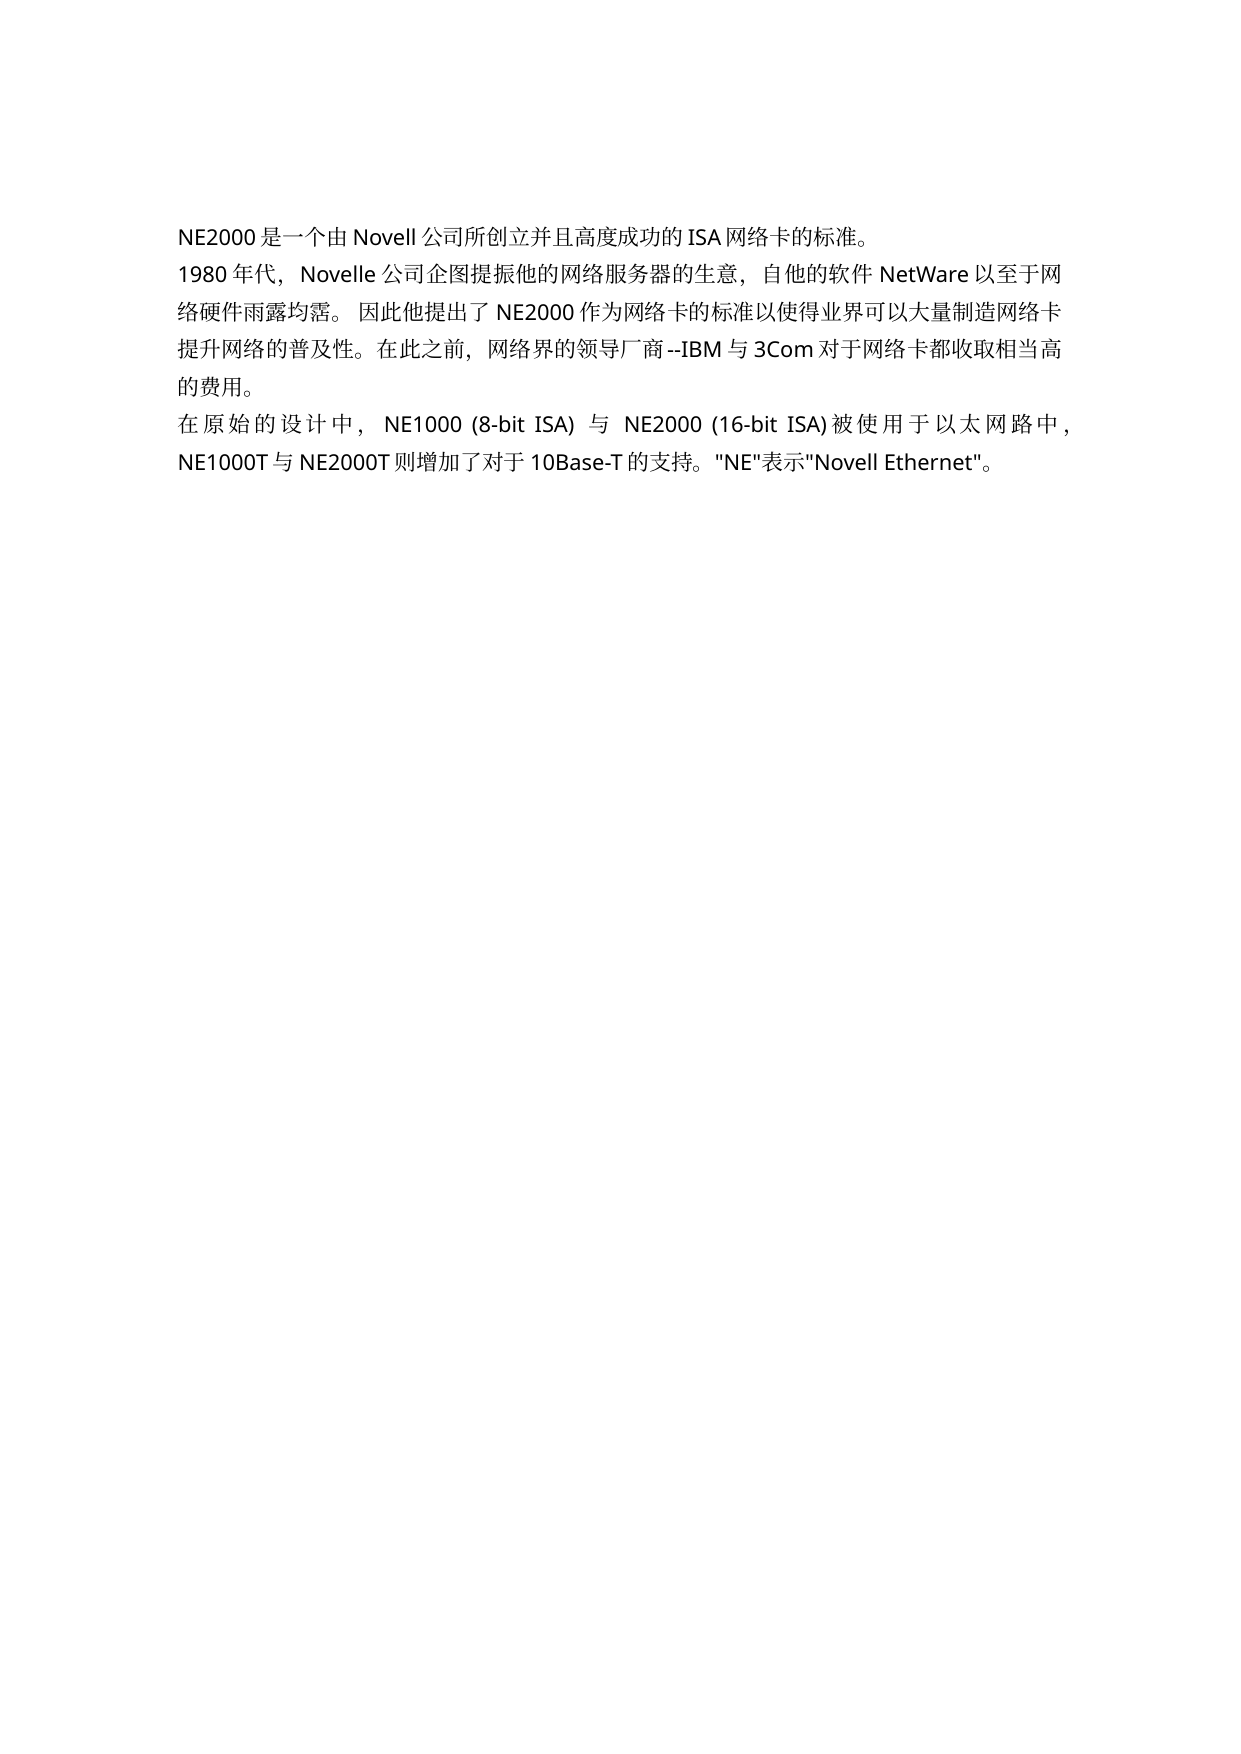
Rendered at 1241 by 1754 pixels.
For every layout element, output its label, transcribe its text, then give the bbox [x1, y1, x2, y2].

text NE2000是一个由Novell公司所创立并且高度成功的ISA网络卡的标准。 [177, 217, 1063, 254]
text 在原始的设计中，NE1000 (8-bit ISA) 与 NE2000 (16-bit ISA)被使用于以太网路中，NE1000T与NE2000T则增加了对于10Base-T的支持。"NE"表示"Novell Ethernet"。 [177, 404, 1063, 479]
text 1980年代，Novelle公司企图提振他的网络服务器的生意，自他的软件NetWare以至于网络硬件雨露均霑。 因此他提出了NE2000作为网络卡的标准以使得业界可以大量制造网络卡提升网络的普及性。在此之前，网络界的领导厂商--IBM与3Com对于网络卡都收取相当高的费用。 [177, 254, 1063, 404]
